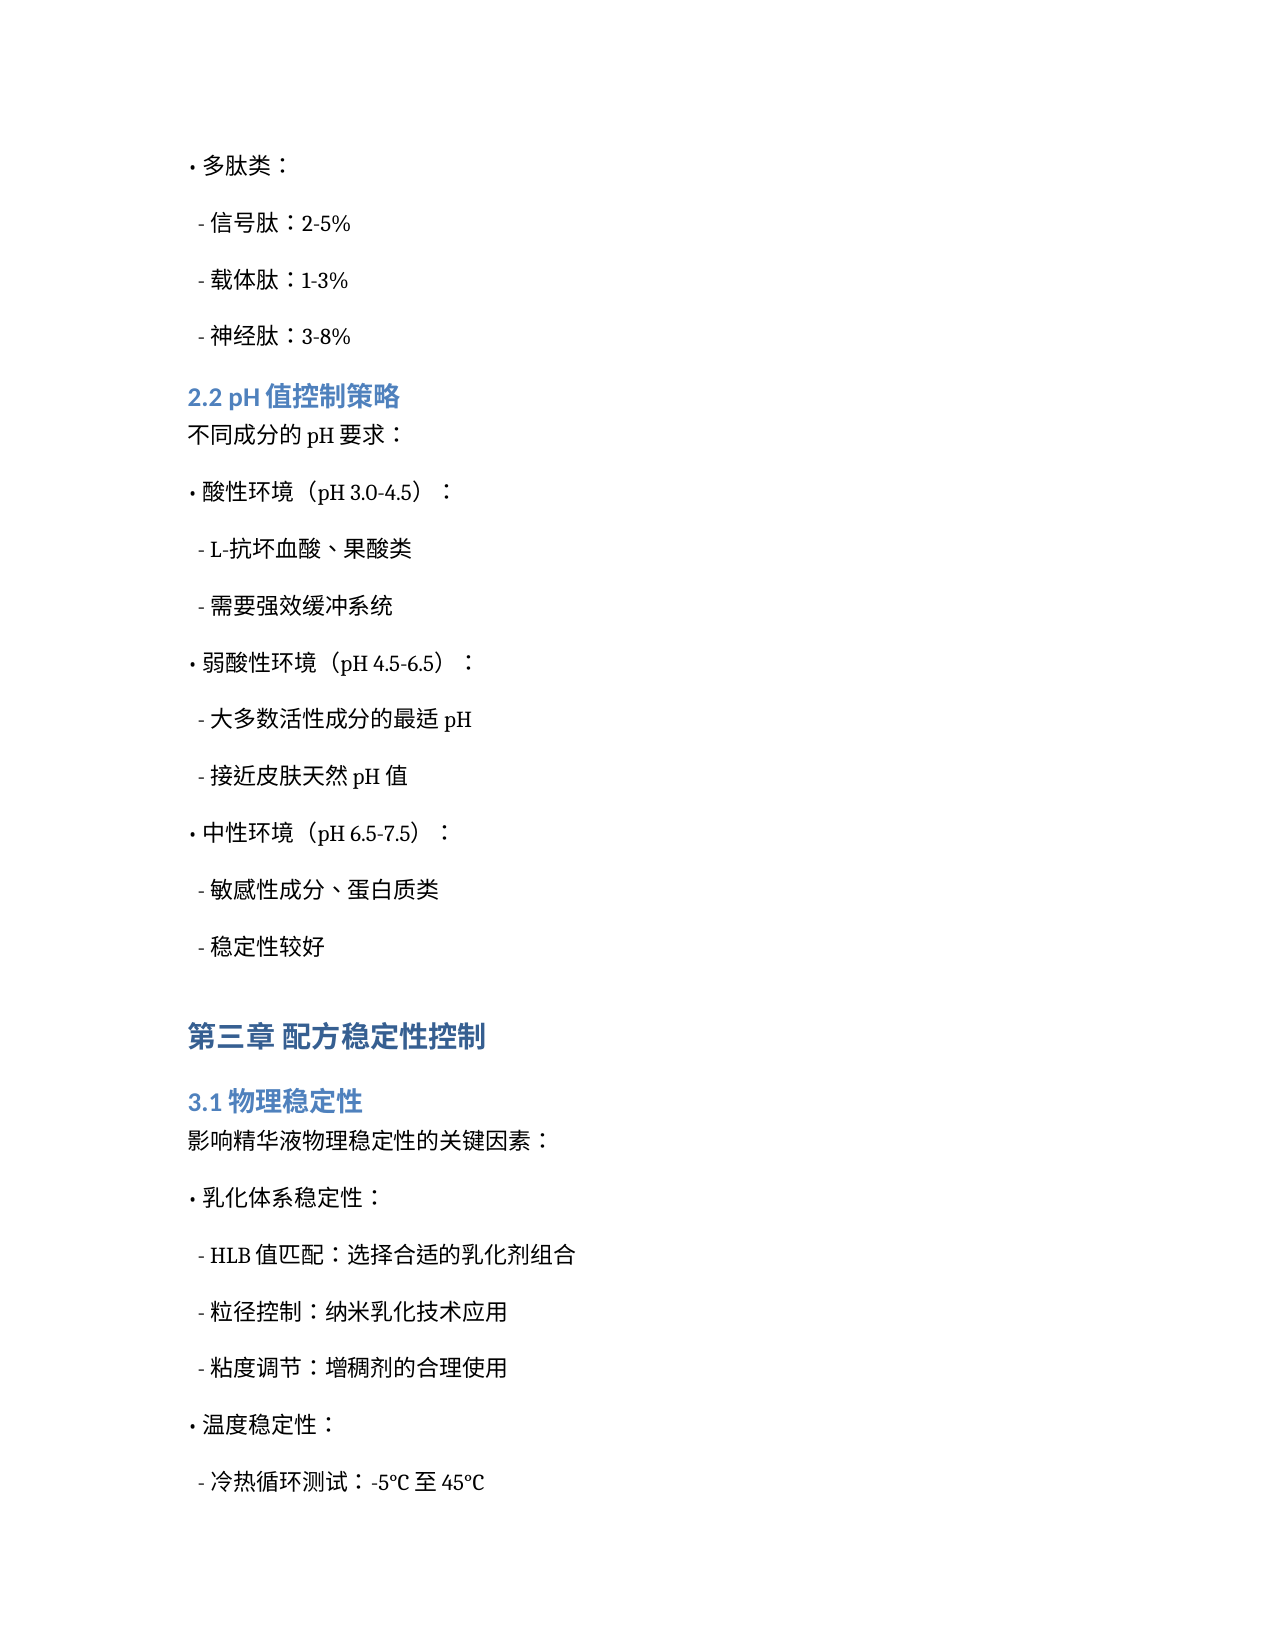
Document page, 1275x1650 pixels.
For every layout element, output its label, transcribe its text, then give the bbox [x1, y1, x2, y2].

text - 冷热循环测试：-5°C至45°C [187, 1466, 1087, 1497]
text - 载体肽：1-3% [187, 263, 1087, 295]
text - L-抗坏血酸、果酸类 [187, 533, 1087, 564]
subtitle 3.1 物理稳定性 [187, 1083, 1087, 1120]
text - 神经肽：3-8% [187, 320, 1087, 352]
text • 酸性环境（pH 3.0-4.5）： [187, 476, 1087, 507]
text 不同成分的pH要求： [187, 419, 1087, 451]
text - 大多数活性成分的最适pH [187, 703, 1087, 734]
text - 粒径控制：纳米乳化技术应用 [187, 1296, 1087, 1327]
text • 温度稳定性： [187, 1409, 1087, 1440]
text • 中性环境（pH 6.5-7.5）： [187, 817, 1087, 848]
text - 信号肽：2-5% [187, 207, 1087, 238]
text - 接近皮肤天然pH值 [187, 760, 1087, 791]
text • 多肽类： [187, 150, 1087, 181]
text • 弱酸性环境（pH 4.5-6.5）： [187, 647, 1087, 678]
text - HLB值匹配：选择合适的乳化剂组合 [187, 1239, 1087, 1270]
text 影响精华液物理稳定性的关键因素： [187, 1125, 1087, 1156]
text - 粘度调节：增稠剂的合理使用 [187, 1352, 1087, 1383]
subtitle 第三章 配方稳定性控制 [187, 1016, 1087, 1056]
text • 乳化体系稳定性： [187, 1182, 1087, 1213]
text - 需要强效缓冲系统 [187, 590, 1087, 621]
subtitle 2.2 pH值控制策略 [187, 377, 1087, 414]
text - 稳定性较好 [187, 930, 1087, 962]
text - 敏感性成分、蛋白质类 [187, 874, 1087, 905]
